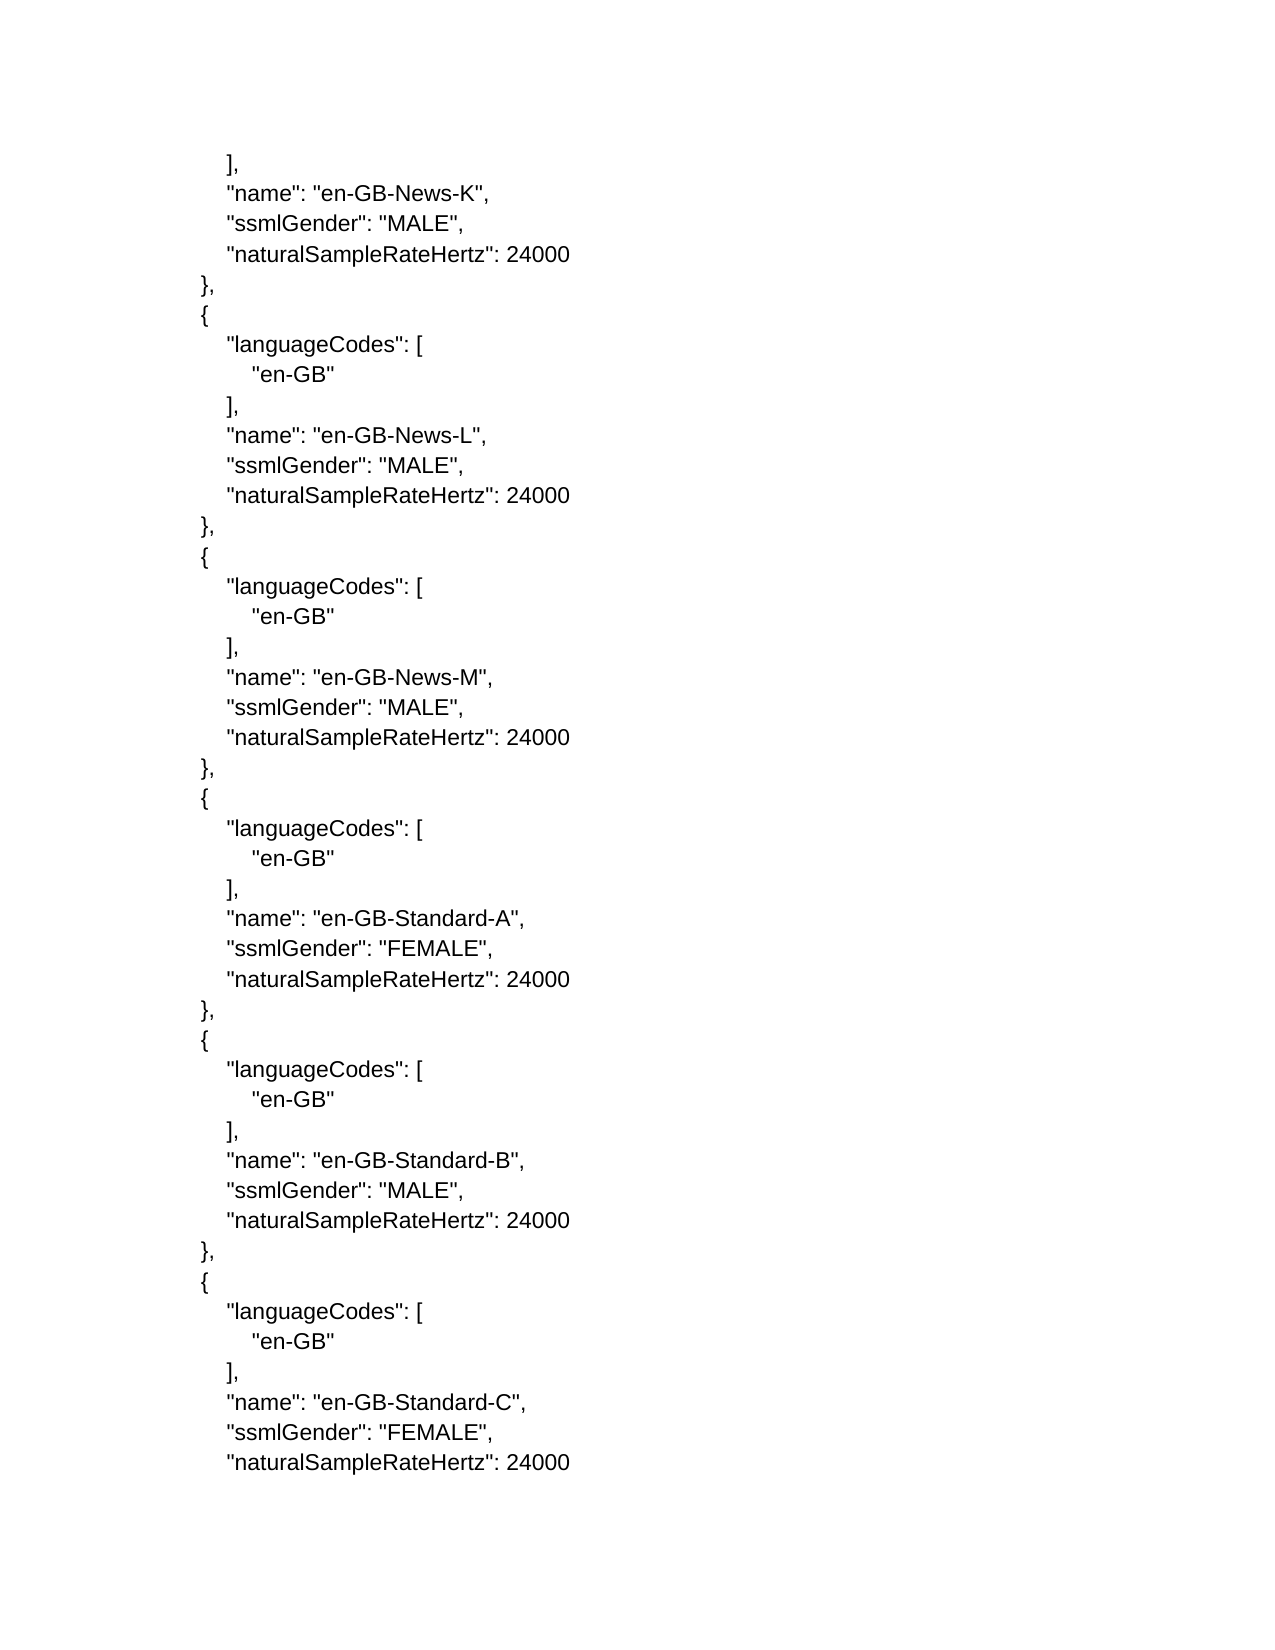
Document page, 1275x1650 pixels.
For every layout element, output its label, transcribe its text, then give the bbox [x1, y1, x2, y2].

text "en-GB" [150, 603, 1125, 629]
text "naturalSampleRateHertz": 24000 [150, 241, 1125, 267]
text "ssmlGender": "MALE", [150, 452, 1125, 478]
text "en-GB" [150, 845, 1125, 871]
text { [150, 784, 1125, 811]
text "ssmlGender": "MALE", [150, 694, 1125, 720]
text { [150, 543, 1125, 569]
text "en-GB" [150, 361, 1125, 388]
text ], [150, 633, 1125, 660]
text "naturalSampleRateHertz": 24000 [150, 482, 1125, 509]
text "ssmlGender": "FEMALE", [150, 1419, 1125, 1445]
text ], [150, 1358, 1125, 1385]
text "languageCodes": [ [150, 331, 1125, 358]
text ], [150, 392, 1125, 418]
text { [150, 1026, 1125, 1052]
text ], [150, 1117, 1125, 1143]
text "name": "en-GB-Standard-C", [150, 1388, 1125, 1415]
text }, [150, 271, 1125, 297]
text "name": "en-GB-News-M", [150, 663, 1125, 690]
text "ssmlGender": "FEMALE", [150, 935, 1125, 962]
text "naturalSampleRateHertz": 24000 [150, 724, 1125, 750]
text "ssmlGender": "MALE", [150, 210, 1125, 237]
text }, [150, 512, 1125, 539]
text "en-GB" [150, 1328, 1125, 1354]
text "name": "en-GB-Standard-A", [150, 905, 1125, 932]
text "languageCodes": [ [150, 573, 1125, 599]
text "languageCodes": [ [150, 1298, 1125, 1324]
text "name": "en-GB-Standard-B", [150, 1147, 1125, 1173]
text "naturalSampleRateHertz": 24000 [150, 966, 1125, 992]
text "languageCodes": [ [150, 814, 1125, 841]
text "ssmlGender": "MALE", [150, 1177, 1125, 1203]
text "languageCodes": [ [150, 1056, 1125, 1083]
text ], [150, 150, 1125, 176]
text "naturalSampleRateHertz": 24000 [150, 1207, 1125, 1234]
text "en-GB" [150, 1086, 1125, 1113]
text }, [150, 1237, 1125, 1264]
text { [150, 1268, 1125, 1294]
text { [150, 301, 1125, 327]
text "naturalSampleRateHertz": 24000 [150, 1449, 1125, 1475]
text "name": "en-GB-News-L", [150, 422, 1125, 448]
text }, [150, 754, 1125, 781]
text ], [150, 875, 1125, 901]
text "name": "en-GB-News-K", [150, 180, 1125, 207]
text }, [150, 996, 1125, 1022]
